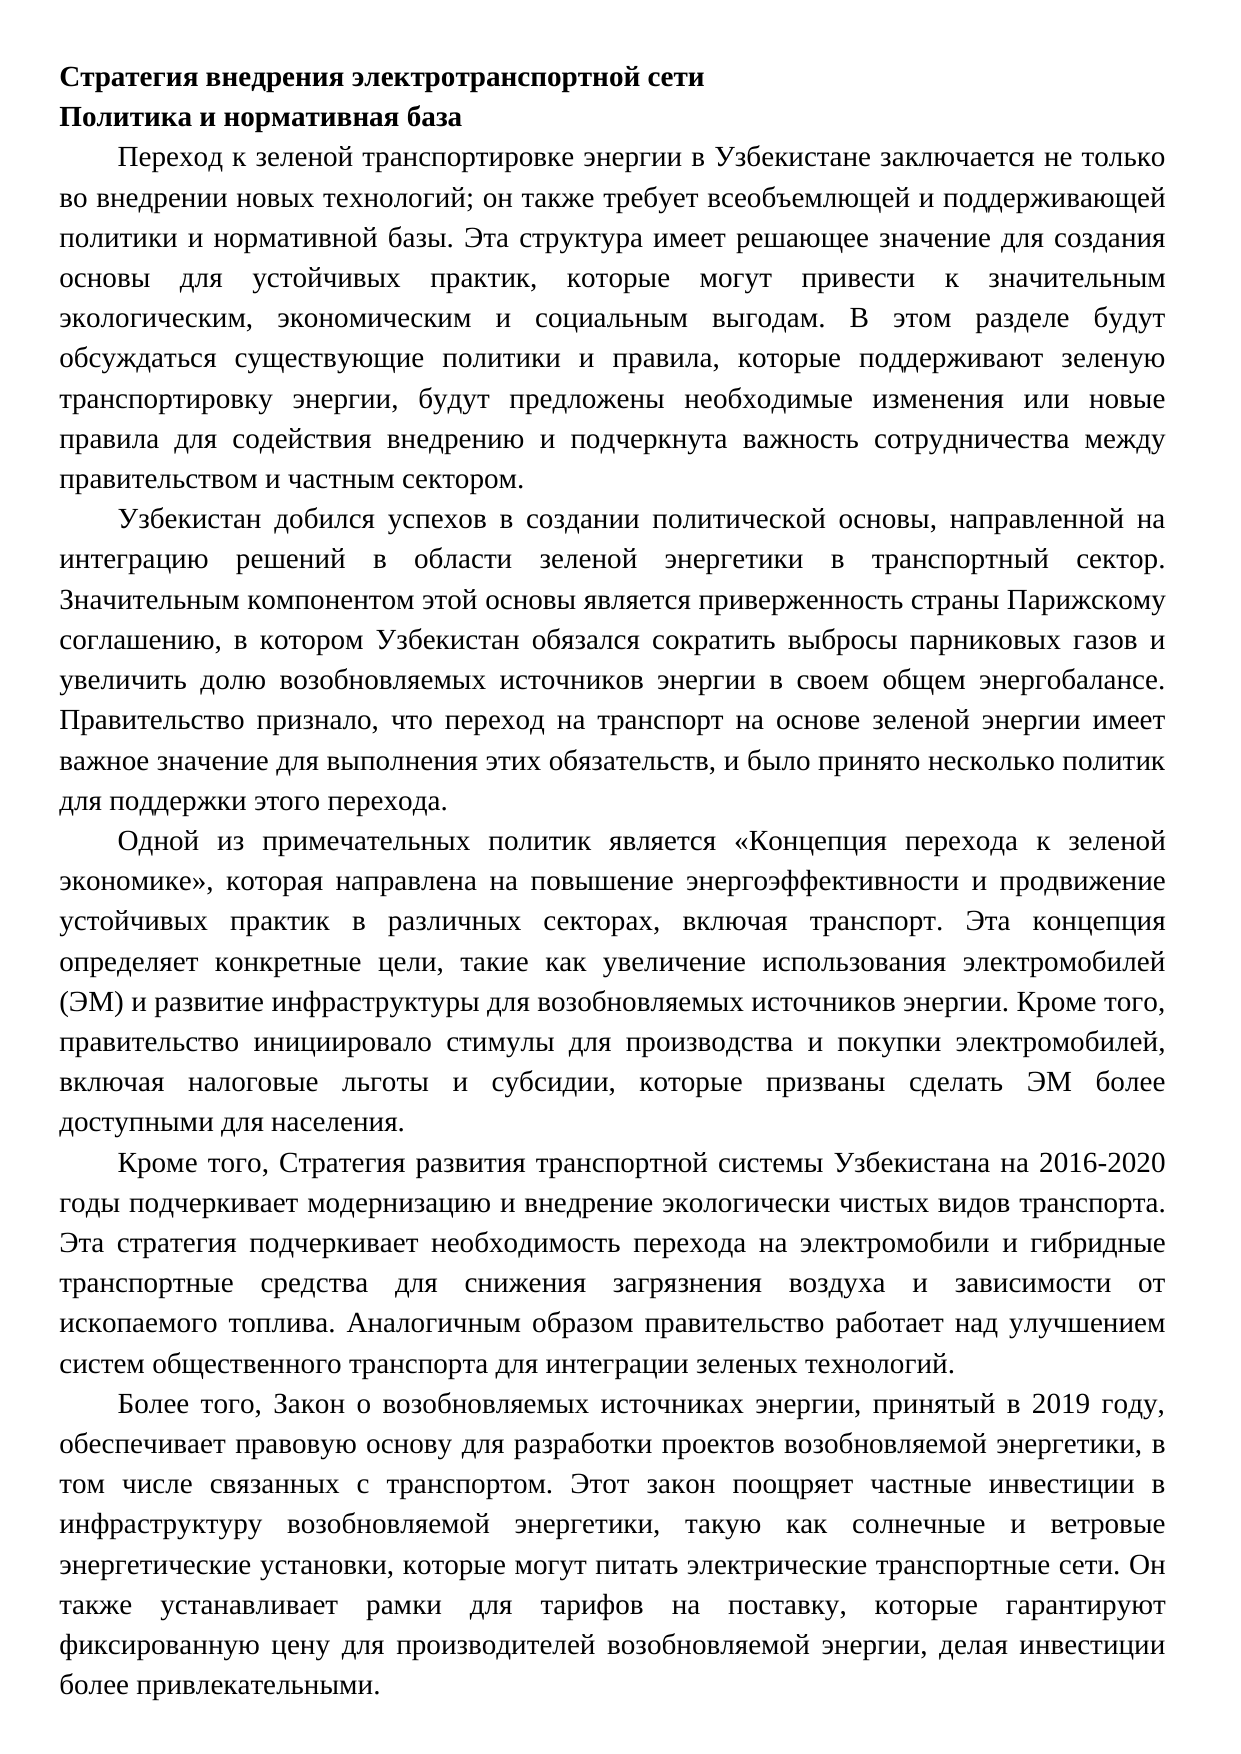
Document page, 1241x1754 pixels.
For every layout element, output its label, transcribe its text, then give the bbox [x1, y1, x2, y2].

subtitle Политика и нормативная база [59, 99, 1167, 133]
text Более того, Закон о возобновляемых источниках энергии, принятый в 2019 году, обеспечивает правовую основу для разработки проектов возобновляемой энергетики, в том числе связанных с транспортом. Этот закон поощряет частные инвестиции в инфраструктуру возобновляемой энергетики, такую как солнечные и ветровые энергетические установки, которые могут питать электрические транспортные сети. Он также устанавливает рамки для тарифов на поставку, которые гарантируют фиксированную цену для производителей возобновляемой энергии, делая инвестиции более привлекательными. [59, 1386, 1167, 1701]
text Узбекистан добился успехов в создании политической основы, направленной на интеграцию решений в области зеленой энергетики в транспортный сектор. Значительным компонентом этой основы является приверженность страны Парижскому соглашению, в котором Узбекистан обязался сократить выбросы парниковых газов и увеличить долю возобновляемых источников энергии в своем общем энергобалансе. Правительство признало, что переход на транспорт на основе зеленой энергии имеет важное значение для выполнения этих обязательств, и было принято несколько политик для поддержки этого перехода. [59, 501, 1167, 816]
text Одной из примечательных политик является «Концепция перехода к зеленой экономике», которая направлена на повышение энергоэффективности и продвижение устойчивых практик в различных секторах, включая транспорт. Эта концепция определяет конкретные цели, такие как увеличение использования электромобилей (ЭМ) и развитие инфраструктуры для возобновляемых источников энергии. Кроме того, правительство инициировало стимулы для производства и покупки электромобилей, включая налоговые льготы и субсидии, которые призваны сделать ЭМ более доступными для населения. [59, 823, 1167, 1138]
text Кроме того, Стратегия развития транспортной системы Узбекистана на 2016-2020 годы подчеркивает модернизацию и внедрение экологически чистых видов транспорта. Эта стратегия подчеркивает необходимость перехода на электромобили и гибридные транспортные средства для снижения загрязнения воздуха и зависимости от ископаемого топлива. Аналогичным образом правительство работает над улучшением систем общественного транспорта для интеграции зеленых технологий. [59, 1145, 1167, 1379]
text Переход к зеленой транспортировке энергии в Узбекистане заключается не только во внедрении новых технологий; он также требует всеобъемлющей и поддерживающей политики и нормативной базы. Эта структура имеет решающее значение для создания основы для устойчивых практик, которые могут привести к значительным экологическим, экономическим и социальным выгодам. В этом разделе будут обсуждаться существующие политики и правила, которые поддерживают зеленую транспортировку энергии, будут предложены необходимые изменения или новые правила для содействия внедрению и подчеркнута важность сотрудничества между правительством и частным сектором. [59, 139, 1167, 495]
subtitle Стратегия внедрения электротранспортной сети [59, 59, 1167, 93]
